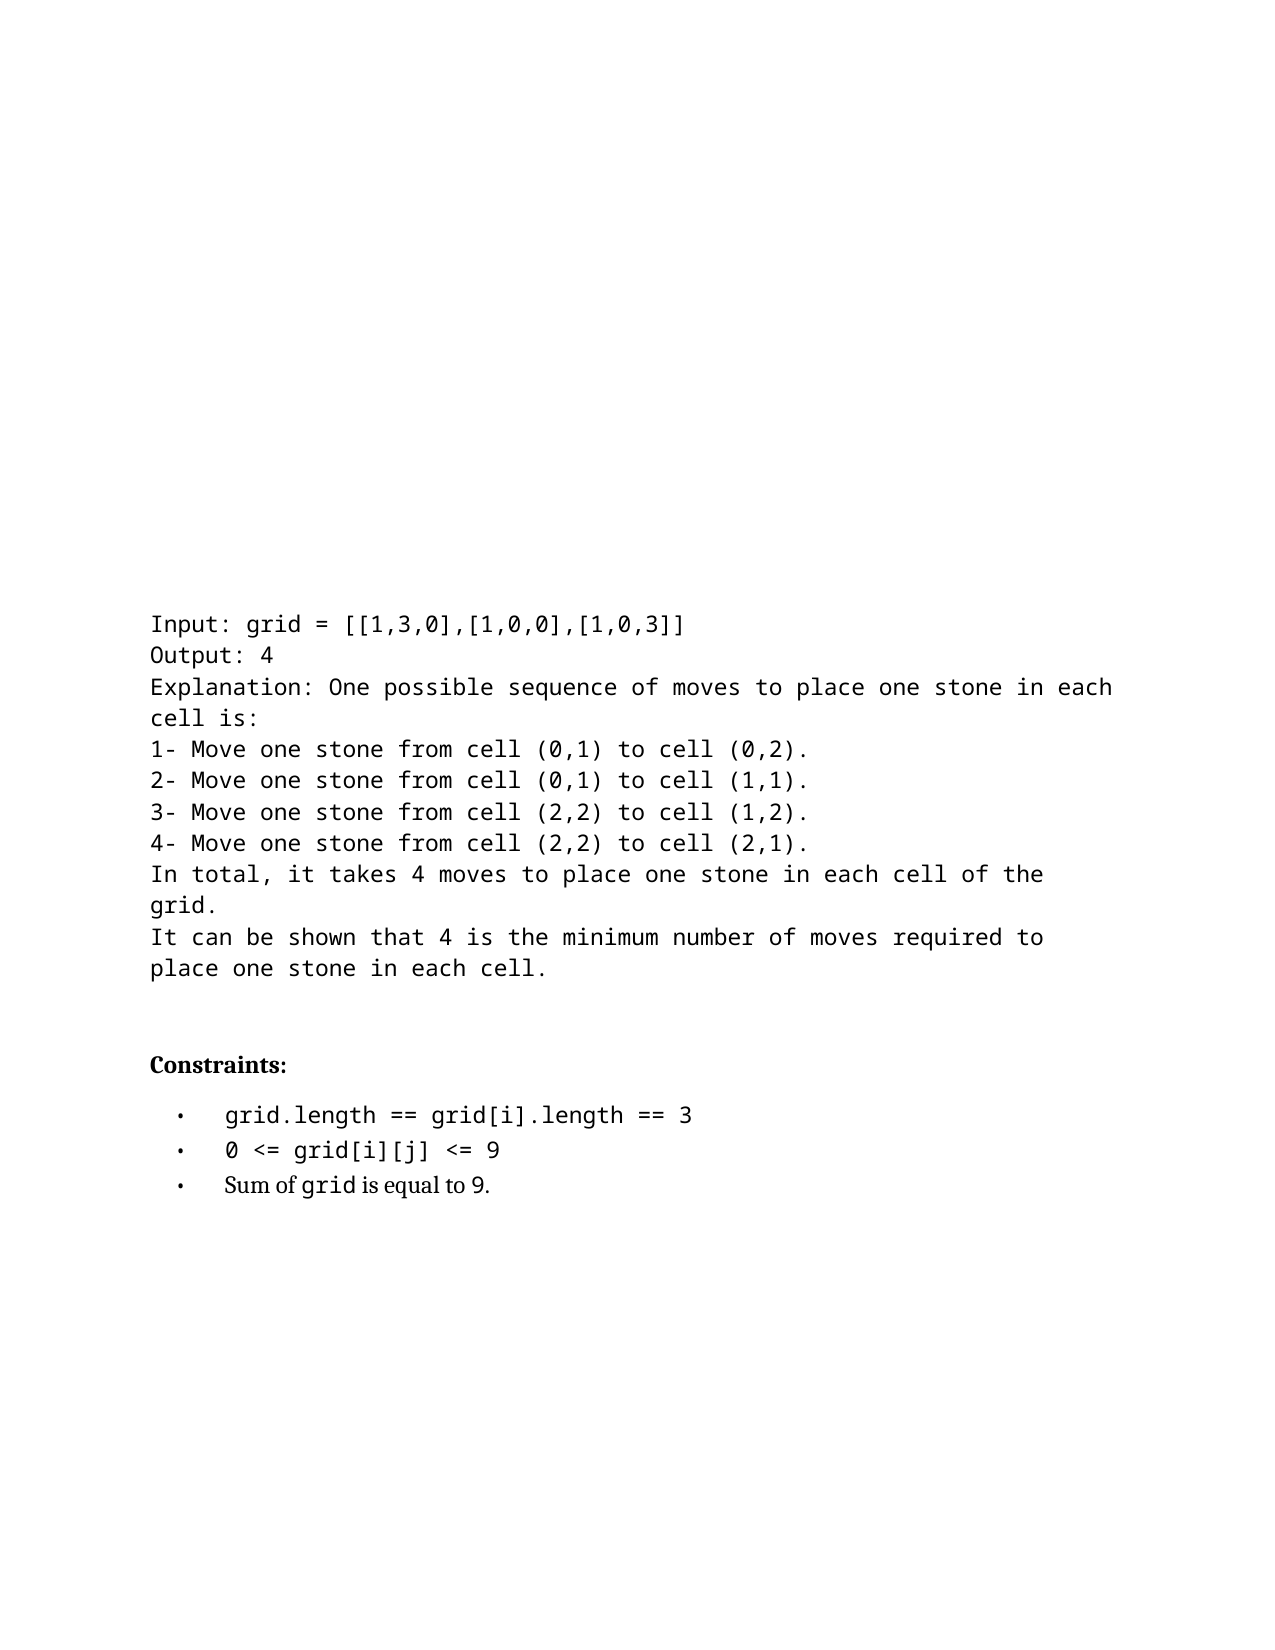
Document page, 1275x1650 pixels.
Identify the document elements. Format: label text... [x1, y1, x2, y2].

text Input: grid = [[1,3,0],[1,0,0],[1,0,3]] Output: 4 Explanation: One possible sequence of moves to place one stone in each cell is: 1- Move one stone from cell (0,1) to cell (0,2). 2- Move one stone from cell (0,1) to cell (1,1). 3- Move one stone from cell (2,2) to cell (1,2). 4- Move one stone from cell (2,2) to cell (2,1). In total, it takes 4 moves to place one stone in each cell of the grid. It can be shown that 4 is the minimum number of moves required to place one stone in each cell. [150, 608, 1125, 983]
list Sum of grid is equal to 9. [175, 1169, 1125, 1200]
list grid.length == grid[i].length == 3 [175, 1099, 1125, 1130]
text Constraints: [150, 1051, 1125, 1080]
list 0 <= grid[i][j] <= 9 [175, 1134, 1125, 1165]
